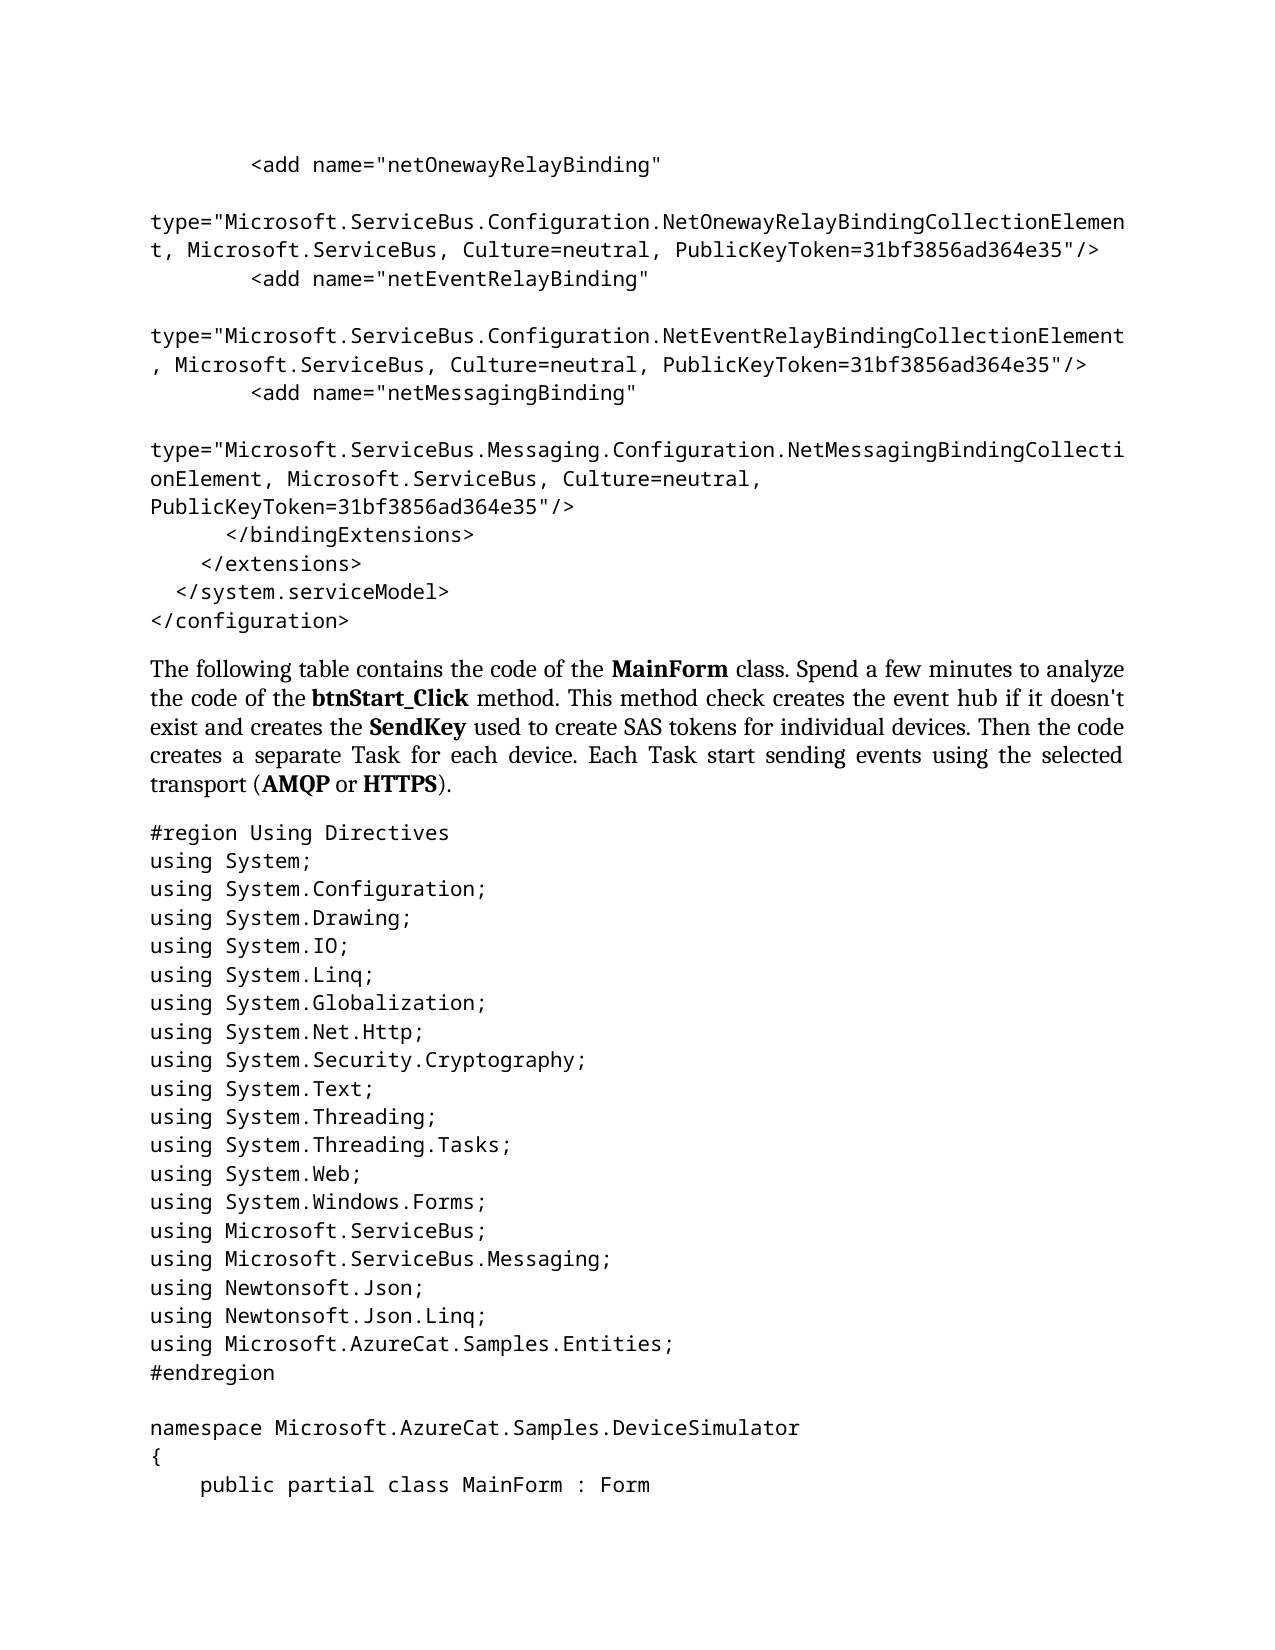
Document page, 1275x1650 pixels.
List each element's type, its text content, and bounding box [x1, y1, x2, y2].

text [150, 150, 1125, 634]
text The following table contains the code of the MainForm class. Spend a few minutes to analyze the code of the btnStart_Click method. This method check creates the event hub if it doesn't exist and creates the SendKey used to create SAS tokens for individual devices. Then the code creates a separate Task for each device. Each Task start sending events using the selected transport (AMQP or HTTPS). [150, 655, 1125, 799]
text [150, 818, 1125, 1498]
